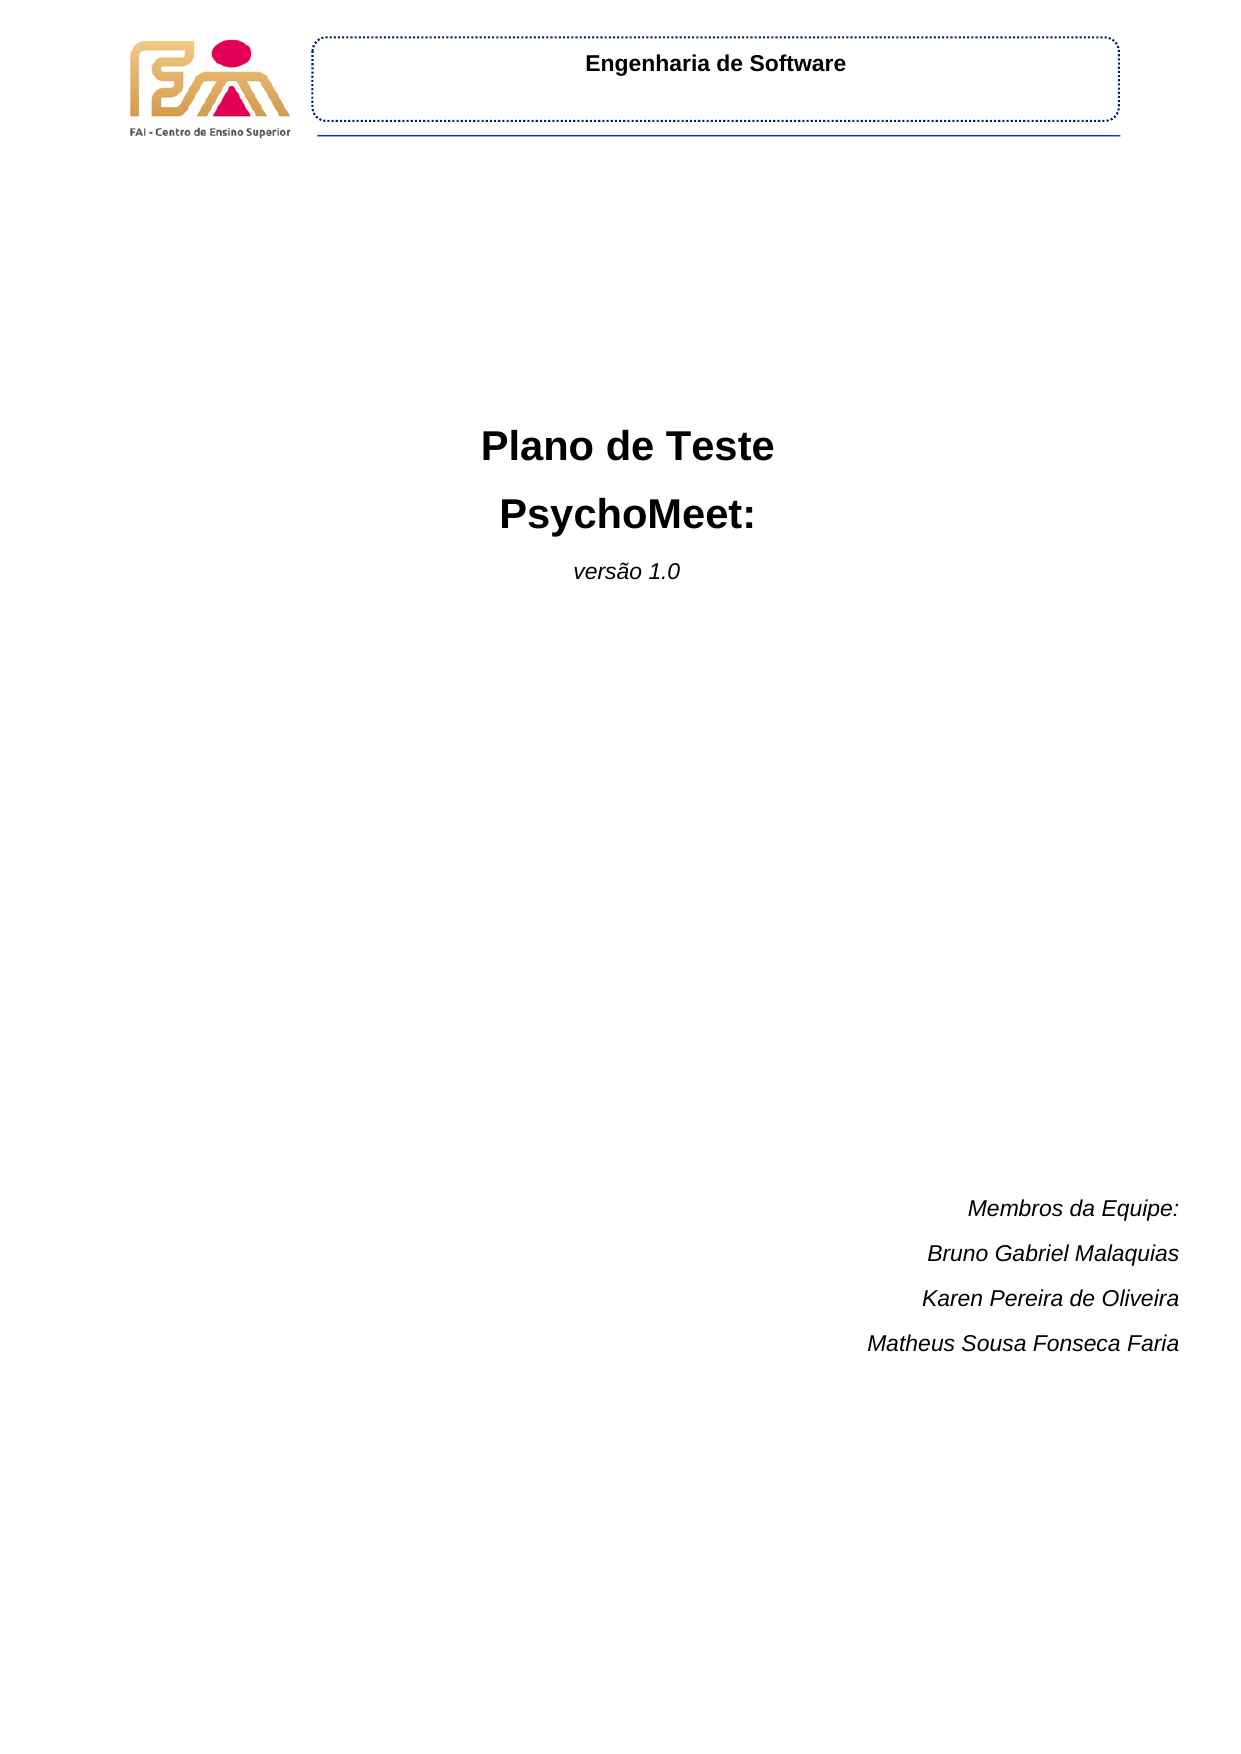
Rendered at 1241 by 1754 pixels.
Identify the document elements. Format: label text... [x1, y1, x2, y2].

text Bruno Gabriel Malaquias [74, 1240, 1181, 1266]
picture [122, 28, 295, 140]
text Karen Pereira de Oliveira [74, 1285, 1181, 1311]
text Membros da Equipe: [74, 1195, 1181, 1221]
picture [314, 131, 1120, 138]
text Matheus Sousa Fonseca Faria [74, 1330, 1181, 1357]
text Plano de Teste [74, 421, 1181, 469]
text versão 1.0 [74, 558, 1181, 1041]
text PsychoMeet: [74, 489, 1181, 537]
